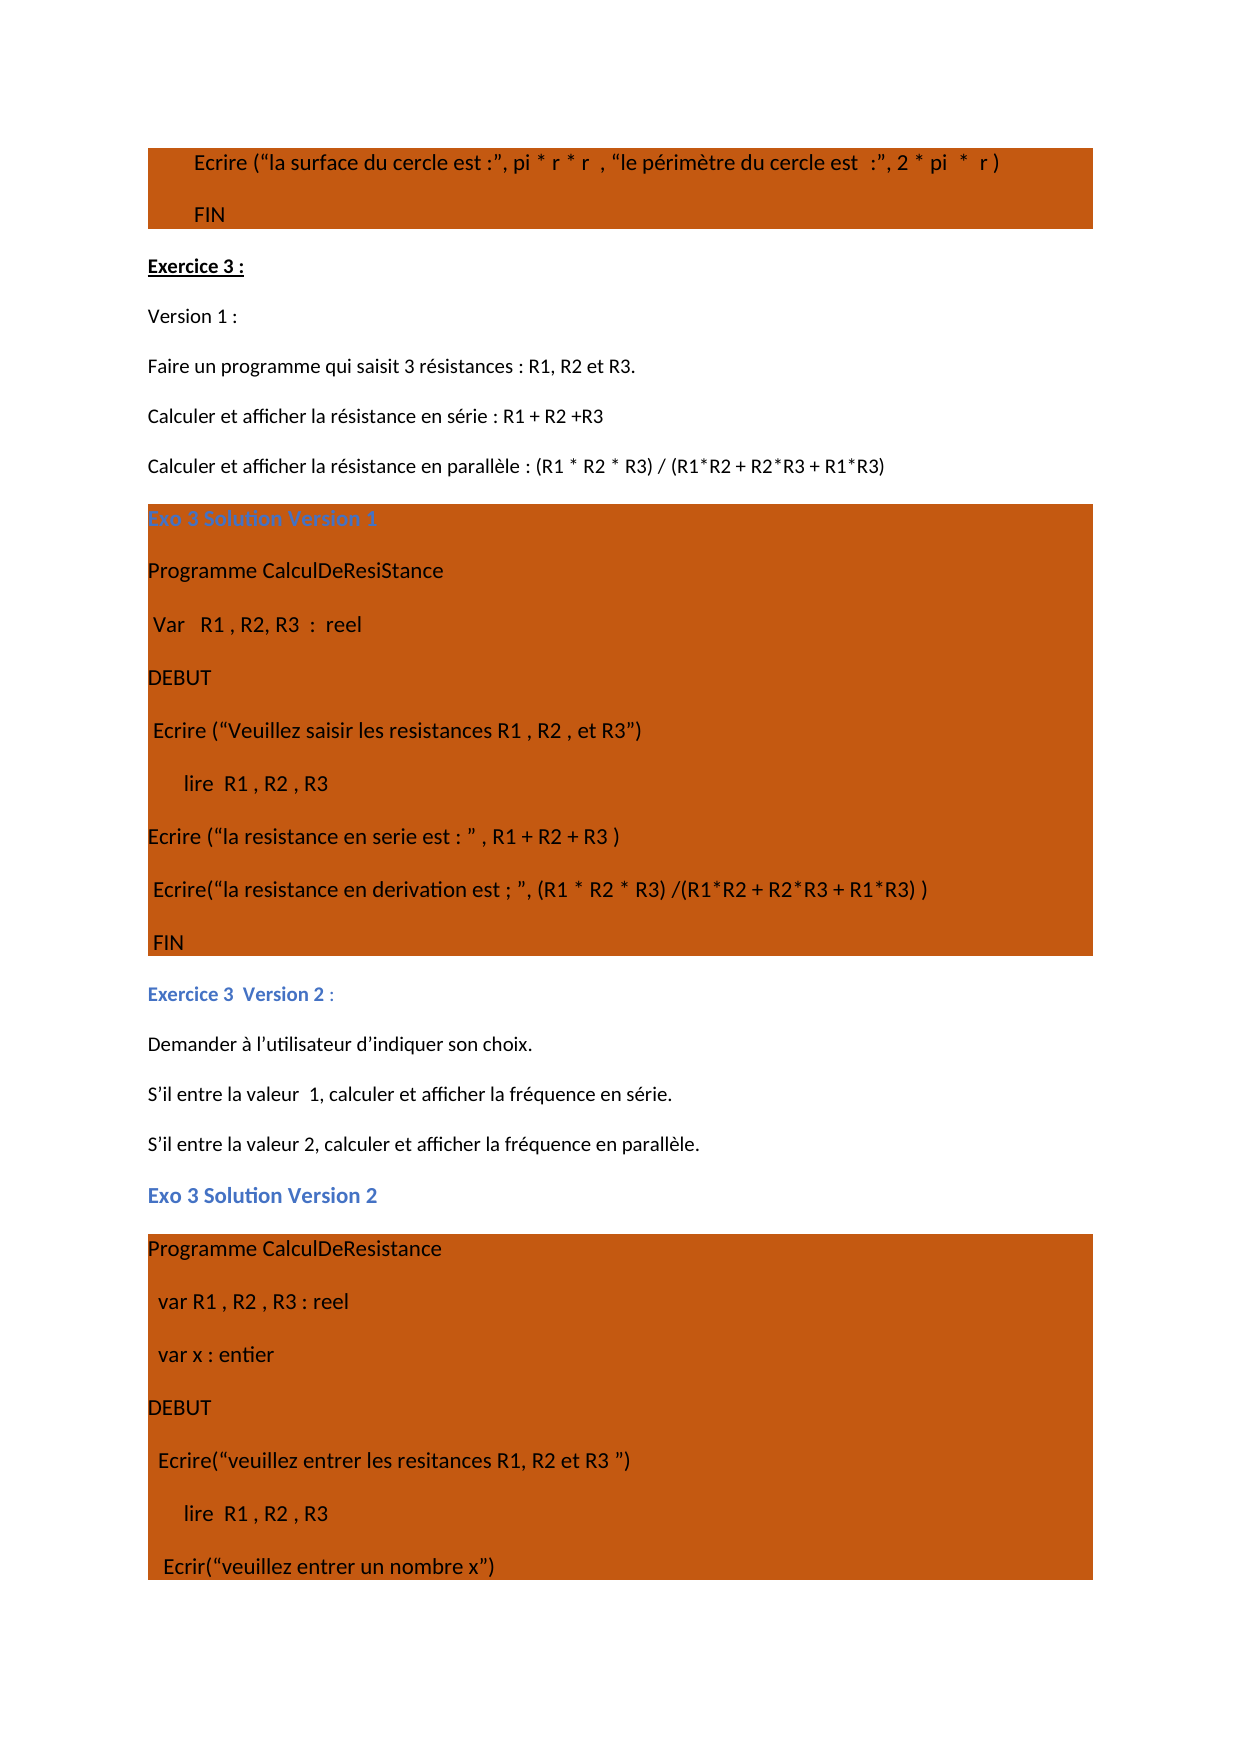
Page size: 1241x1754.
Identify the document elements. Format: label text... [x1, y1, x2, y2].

text DEBUT [148, 1393, 1093, 1421]
text Var R1 , R2, R3 : reel [148, 610, 1093, 638]
text Ecrire(“veuillez entrer les resitances R1, R2 et R3 ”) [148, 1446, 1093, 1474]
text S’il entre la valeur 2, calculer et afficher la fréquence en parallèle. [148, 1131, 1093, 1156]
text lire R1 , R2 , R3 [148, 769, 1093, 797]
text Demander à l’utilisateur d’indiquer son choix. [148, 1031, 1093, 1056]
text var R1 , R2 , R3 : reel [148, 1287, 1093, 1315]
text Programme CalculDeResistance [148, 1234, 1093, 1262]
text Exercice 3 : [148, 254, 1093, 279]
text FIN [148, 201, 1093, 229]
text Exo 3 Solution Version 1 [148, 504, 1093, 532]
text DEBUT [148, 663, 1093, 691]
text Version 1 : [148, 304, 1093, 329]
text S’il entre la valeur 1, calculer et afficher la fréquence en série. [148, 1081, 1093, 1106]
text Ecrire(“la resistance en derivation est ; ”, (R1 * R2 * R3) /(R1*R2 + R2*R3 + R1*R3) ) [148, 875, 1093, 903]
text Exo 3 Solution Version 2 [148, 1181, 1093, 1209]
text FIN [148, 928, 1093, 956]
text var x : entier [148, 1340, 1093, 1368]
text Ecrir(“veuillez entrer un nombre x”) [148, 1552, 1093, 1580]
text Programme CalculDeResiStance [148, 557, 1093, 585]
text Calculer et afficher la résistance en parallèle : (R1 * R2 * R3) / (R1*R2 + R2*R3 + R1*R3) [148, 454, 1093, 479]
text Ecrire (“Veuillez saisir les resistances R1 , R2 , et R3”) [148, 716, 1093, 744]
text Calculer et afficher la résistance en série : R1 + R2 +R3 [148, 404, 1093, 429]
text Ecrire (“la surface du cercle est :”, pi * r * r , “le périmètre du cercle est :”, 2 * pi * r ) [148, 148, 1093, 176]
text Faire un programme qui saisit 3 résistances : R1, R2 et R3. [148, 354, 1093, 379]
text lire R1 , R2 , R3 [148, 1499, 1093, 1527]
text Ecrire (“la resistance en serie est : ” , R1 + R2 + R3 ) [148, 822, 1093, 850]
text Exercice 3 Version 2 : [148, 981, 1093, 1006]
